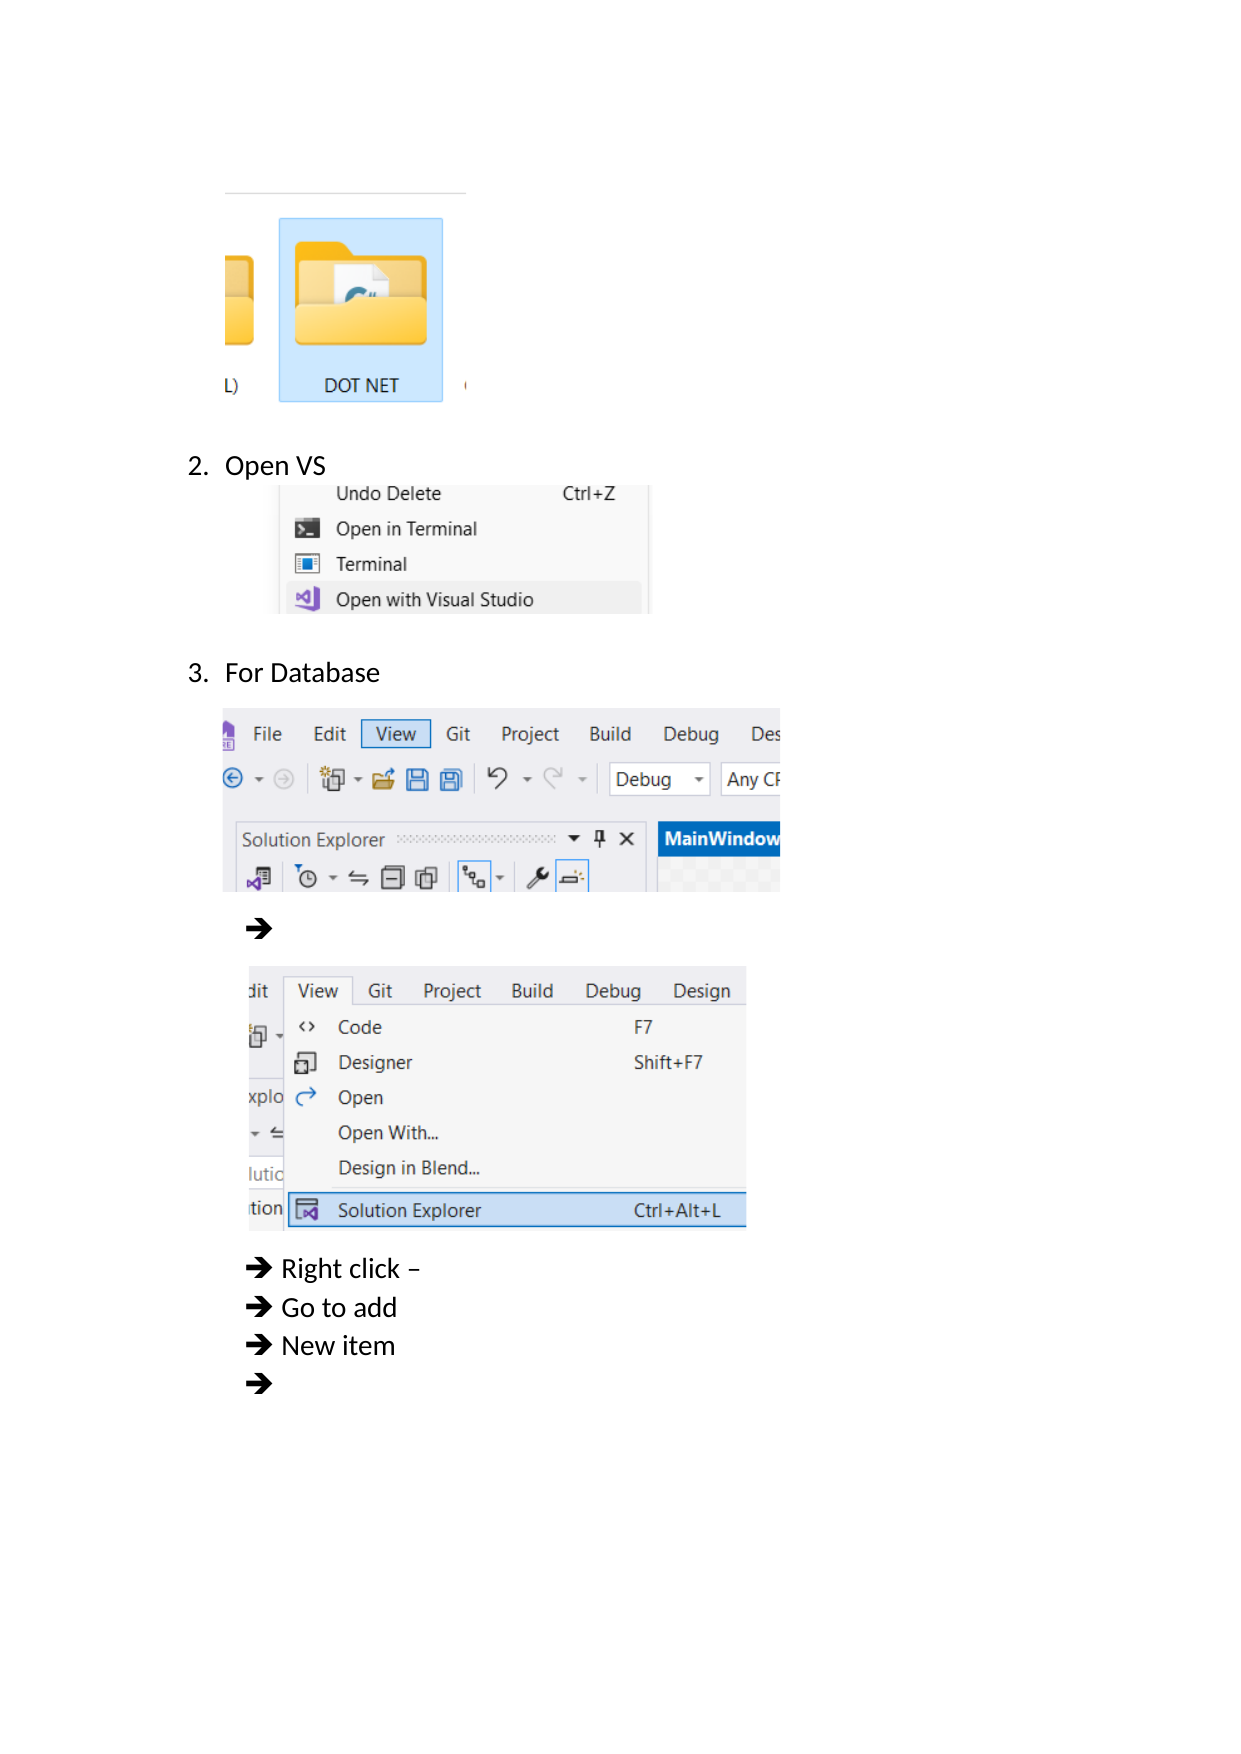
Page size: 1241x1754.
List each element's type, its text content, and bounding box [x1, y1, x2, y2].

list Right click – [244, 1250, 1090, 1286]
list New item [244, 1327, 1090, 1363]
list For Database [187, 654, 1090, 689]
picture [222, 708, 780, 892]
picture [248, 966, 747, 1231]
picture [225, 150, 467, 445]
picture [225, 485, 653, 614]
list Go to add [244, 1289, 1090, 1324]
list Open VS [187, 447, 1090, 483]
